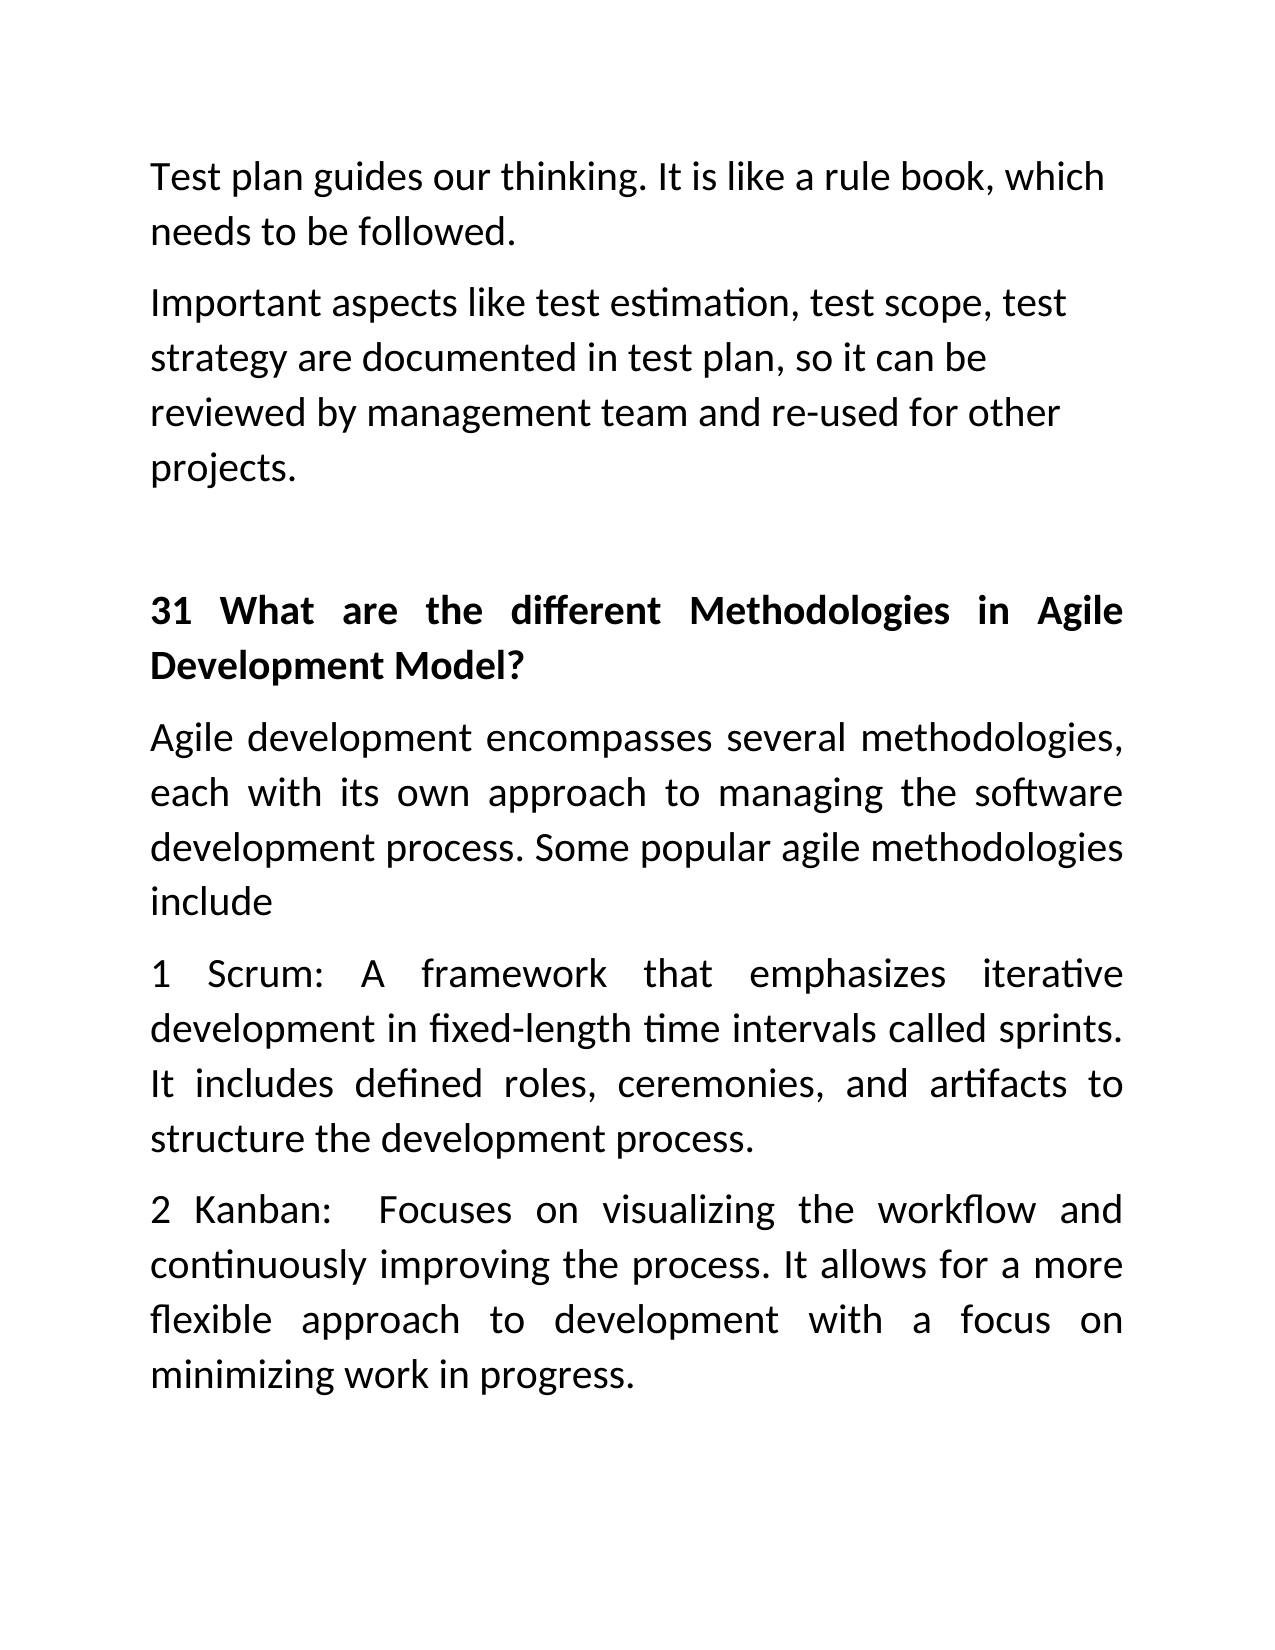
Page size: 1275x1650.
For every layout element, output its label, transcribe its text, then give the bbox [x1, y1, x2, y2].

text Test plan guides our thinking. It is like a rule book, which needs to be followed. [150, 150, 1125, 256]
text Important aspects like test estimation, test scope, test strategy are documented in test plan, so it can be reviewed by management team and re-used for other projects. [150, 276, 1125, 492]
text 31 What are the different Methodologies in Agile Development Model? [150, 584, 1125, 690]
text 1 Scrum: A framework that emphasizes iterative development in fixed-length time intervals called sprints. It includes defined roles, ceremonies, and artifacts to structure the development process. [150, 947, 1125, 1162]
text Agile development encompasses several methodologies, each with its own approach to managing the software development process. Some popular agile methodologies include [150, 711, 1125, 926]
text 2 Kanban: Focuses on visualizing the workflow and continuously improving the process. It allows for a more flexible approach to development with a focus on minimizing work in progress. [150, 1183, 1125, 1399]
